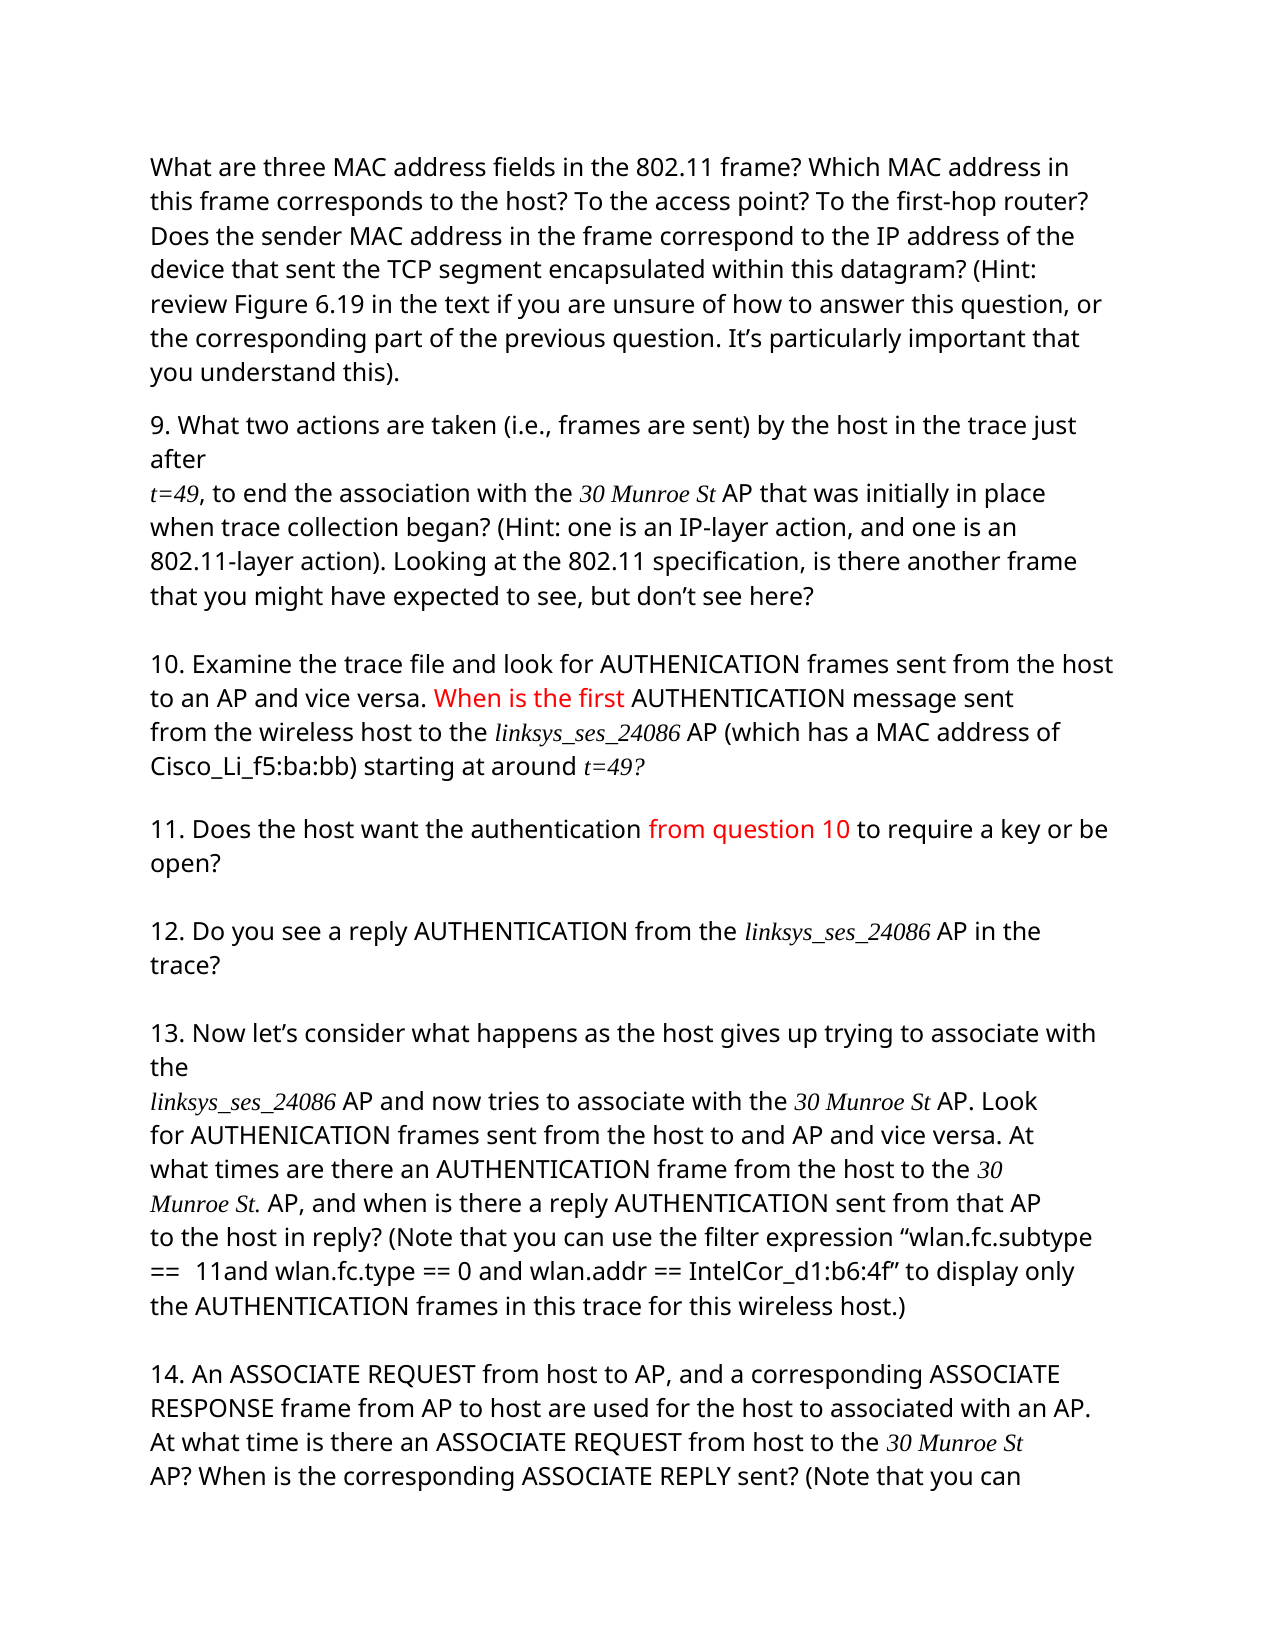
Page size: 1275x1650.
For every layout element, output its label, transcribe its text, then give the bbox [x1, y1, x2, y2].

text What are three MAC address fields in the 802.11 frame? Which MAC address in [150, 150, 1125, 184]
text device that sent the TCP segment encapsulated within this datagram? (Hint: [150, 252, 1125, 286]
text you understand this). [150, 354, 1125, 388]
text 9. What two actions are taken (i.e., frames are sent) by the host in the trace just after [150, 408, 1125, 476]
text trace? [150, 947, 1125, 982]
text to the host in reply? (Note that you can use the filter expression “wlan.fc.subtype [150, 1220, 1125, 1254]
text At what time is there an ASSOCIATE REQUEST from host to the 30 Munroe St [150, 1424, 1125, 1459]
text Cisco_Li_f5:ba:bb) starting at around t=49? [150, 748, 1125, 782]
text when trace collection began? (Hint: one is an IP-layer action, and one is an [150, 510, 1125, 544]
text RESPONSE frame from AP to host are used for the host to associated with an AP. [150, 1391, 1125, 1424]
text review Figure 6.19 in the text if you are unsure of how to answer this question, or [150, 286, 1125, 320]
text the AUTHENTICATION frames in this trace for this wireless host.) [150, 1288, 1125, 1322]
text that you might have expected to see, but don’t see here? [150, 578, 1125, 612]
text what times are there an AUTHENTICATION frame from the host to the 30 [150, 1152, 1125, 1186]
text 14. An ASSOCIATE REQUEST from host to AP, and a corresponding ASSOCIATE [150, 1356, 1125, 1391]
text 11. Does the host want the authentication from question 10 to require a key or be [150, 811, 1125, 845]
text 10. Examine the trace file and look for AUTHENICATION frames sent from the host [150, 646, 1125, 680]
text 13. Now let’s consider what happens as the host gives up trying to associate with the [150, 1016, 1125, 1084]
text t=49, to end the association with the 30 Munroe St AP that was initially in place [150, 476, 1125, 510]
text this frame corresponds to the host? To the access point? To the first-hop router? [150, 184, 1125, 218]
text linksys_ses_24086 AP and now tries to associate with the 30 Munroe St AP. Look [150, 1084, 1125, 1118]
text 802.11-layer action). Looking at the 802.11 specification, is there another frame [150, 544, 1125, 578]
text to an AP and vice versa. When is the first AUTHENTICATION message sent [150, 680, 1125, 714]
text 12. Do you see a reply AUTHENTICATION from the linksys_ses_24086 AP in the [150, 913, 1125, 947]
text Does the sender MAC address in the frame correspond to the IP address of the [150, 218, 1125, 252]
text the corresponding part of the previous question. It’s particularly important that [150, 320, 1125, 354]
text AP? When is the corresponding ASSOCIATE REPLY sent? (Note that you can [150, 1459, 1125, 1493]
text Munroe St. AP, and when is there a reply AUTHENTICATION sent from that AP [150, 1186, 1125, 1220]
text open? [150, 845, 1125, 879]
text from the wireless host to the linksys_ses_24086 AP (which has a MAC address of [150, 714, 1125, 748]
text for AUTHENICATION frames sent from the host to and AP and vice versa. At [150, 1118, 1125, 1152]
text == 11and wlan.fc.type == 0 and wlan.addr == IntelCor_d1:b6:4f” to display only [150, 1254, 1125, 1288]
